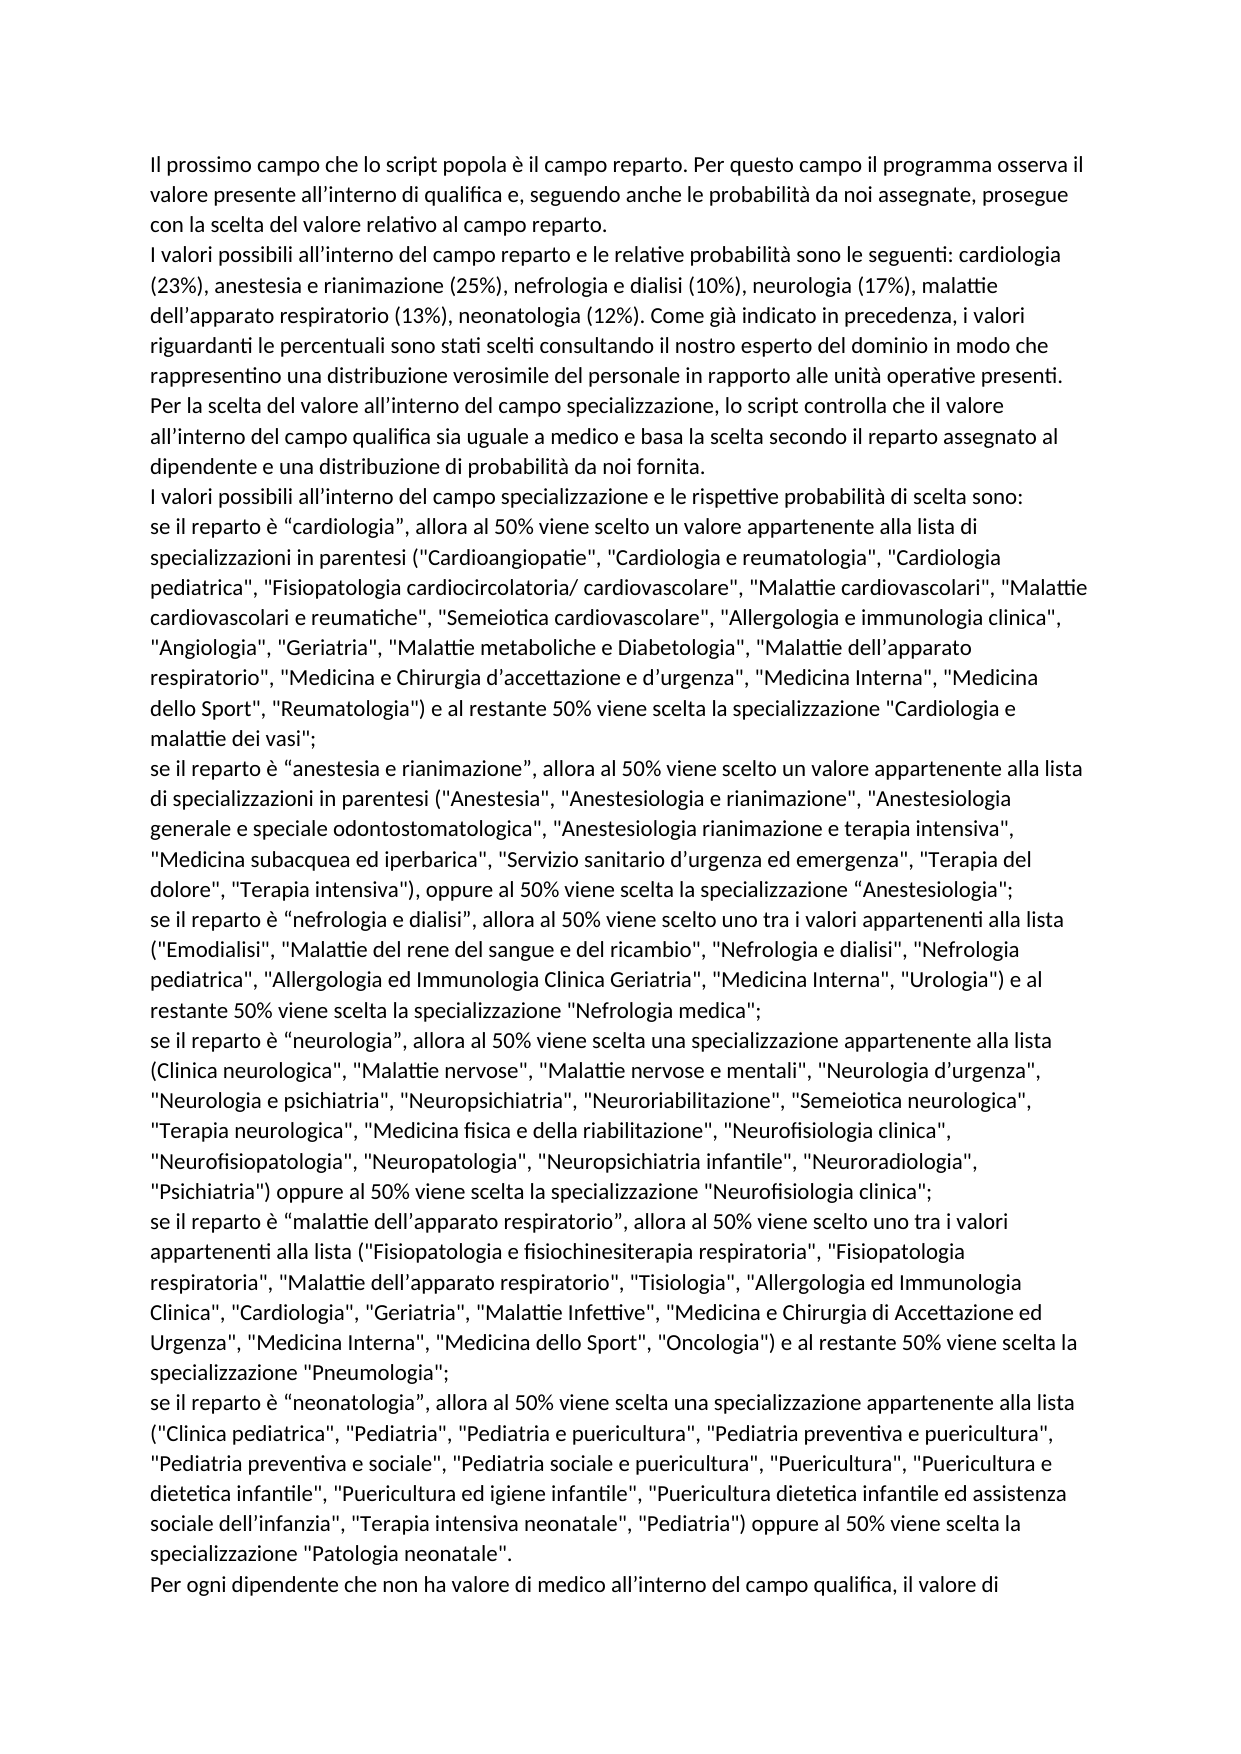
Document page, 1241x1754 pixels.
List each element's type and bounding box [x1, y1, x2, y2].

text [150, 150, 1090, 1598]
